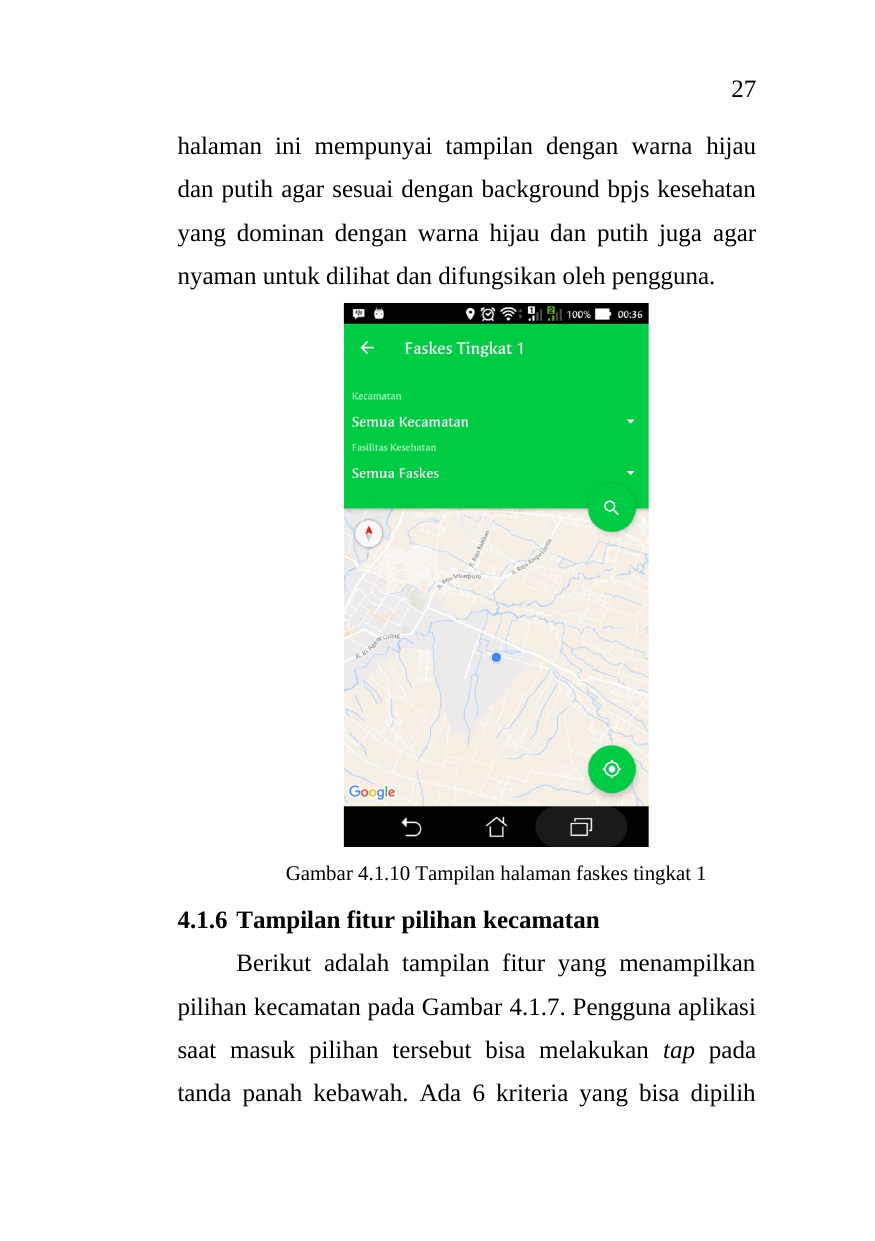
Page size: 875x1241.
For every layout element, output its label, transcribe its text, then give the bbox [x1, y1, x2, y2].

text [177, 948, 756, 1107]
picture [343, 303, 649, 847]
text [177, 131, 756, 289]
subtitle Tampilan fitur pilihan kecamatan [177, 905, 756, 934]
